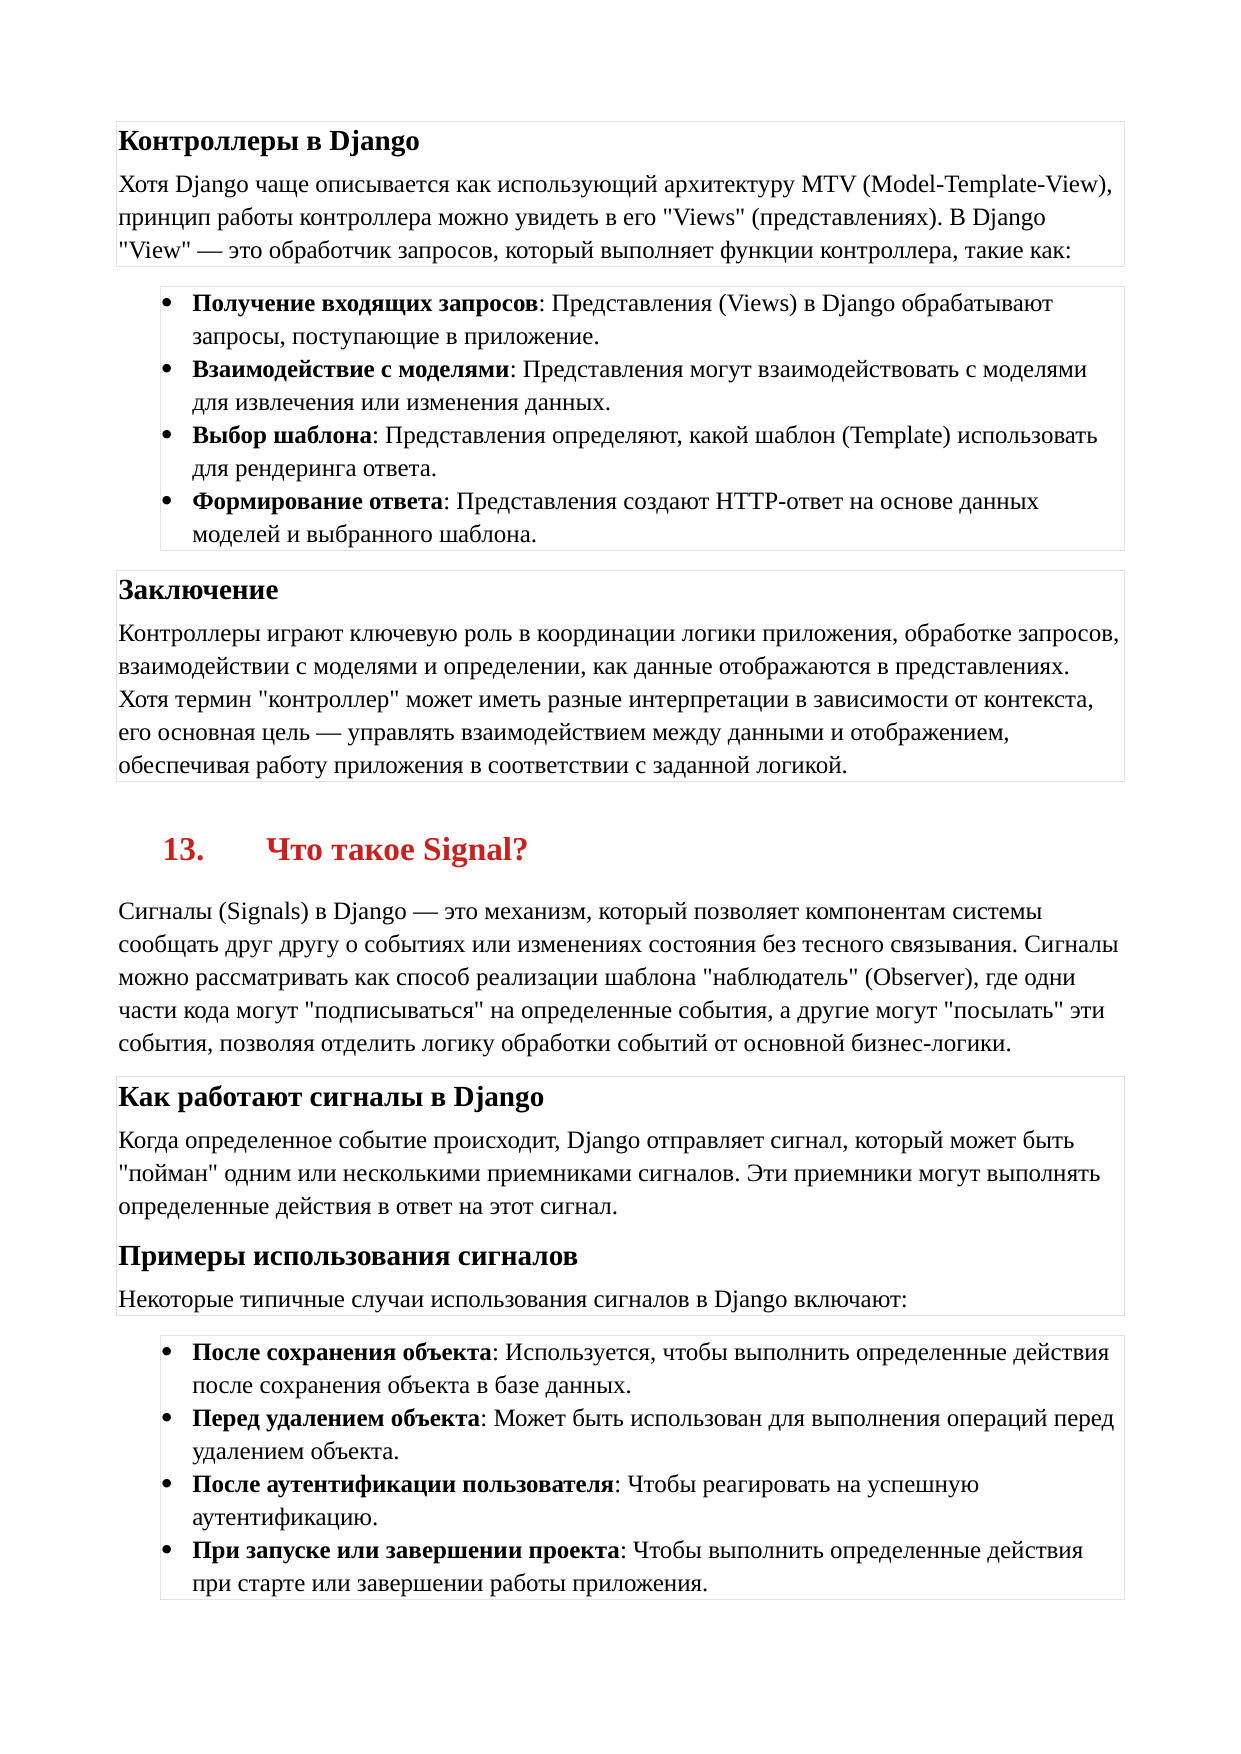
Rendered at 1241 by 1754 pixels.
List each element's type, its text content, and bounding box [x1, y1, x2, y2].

list После аутентификации пользователя: Чтобы реагировать на успешную аутентификацию. [161, 1467, 1124, 1531]
subtitle Примеры использования сигналов [117, 1236, 1124, 1272]
text Контроллеры играют ключевую роль в координации логики приложения, обработке запросов, взаимодействии с моделями и определении, как данные отображаются в представлениях. Хотя термин "контроллер" может иметь разные интерпретации в зависимости от контекста, его основная цель — управлять взаимодействием между данными и отображением, обеспечивая работу приложения в соответствии с заданной логикой. [117, 616, 1124, 781]
list Получение входящих запросов: Представления (Views) в Django обрабатывают запросы, поступающие в приложение. [161, 287, 1124, 350]
list Перед удалением объекта: Может быть использован для выполнения операций перед удалением объекта. [161, 1401, 1124, 1465]
list Что такое Signal? [162, 829, 1122, 868]
text Некоторые типичные случаи использования сигналов в Django включают: [117, 1282, 1124, 1315]
text Хотя Django чаще описывается как использующий архитектуру MTV (Model-Template-View), принцип работы контроллера можно увидеть в его "Views" (представлениях). В Django "View" — это обработчик запросов, который выполняет функции контроллера, такие как: [117, 167, 1124, 266]
subtitle Как работают сигналы в Django [117, 1077, 1124, 1112]
list Взаимодействие с моделями: Представления могут взаимодействовать с моделями для извлечения или изменения данных. [161, 352, 1124, 416]
text Когда определенное событие происходит, Django отправляет сигнал, который может быть "пойман" одним или несколькими приемниками сигналов. Эти приемники могут выполнять определенные действия в ответ на этот сигнал. [117, 1122, 1124, 1219]
list Выбор шаблона: Представления определяют, какой шаблон (Template) использовать для рендеринга ответа. [161, 418, 1124, 482]
text Сигналы (Signals) в Django — это механизм, который позволяет компонентам системы сообщать друг другу о событиях или изменениях состояния без тесного связывания. Сигналы можно рассматривать как способ реализации шаблона "наблюдатель" (Observer), где одни части кода могут "подписываться" на определенные события, а другие могут "посылать" эти события, позволяя отделить логику обработки событий от основной бизнес-логики. [118, 896, 1122, 1057]
subtitle Контроллеры в Django [117, 122, 1124, 157]
subtitle Заключение [117, 571, 1124, 606]
list При запуске или завершении проекта: Чтобы выполнить определенные действия при старте или завершении работы приложения. [161, 1533, 1124, 1599]
list После сохранения объекта: Используется, чтобы выполнить определенные действия после сохранения объекта в базе данных. [161, 1336, 1124, 1399]
list Формирование ответа: Представления создают HTTP-ответ на основе данных моделей и выбранного шаблона. [161, 484, 1124, 550]
